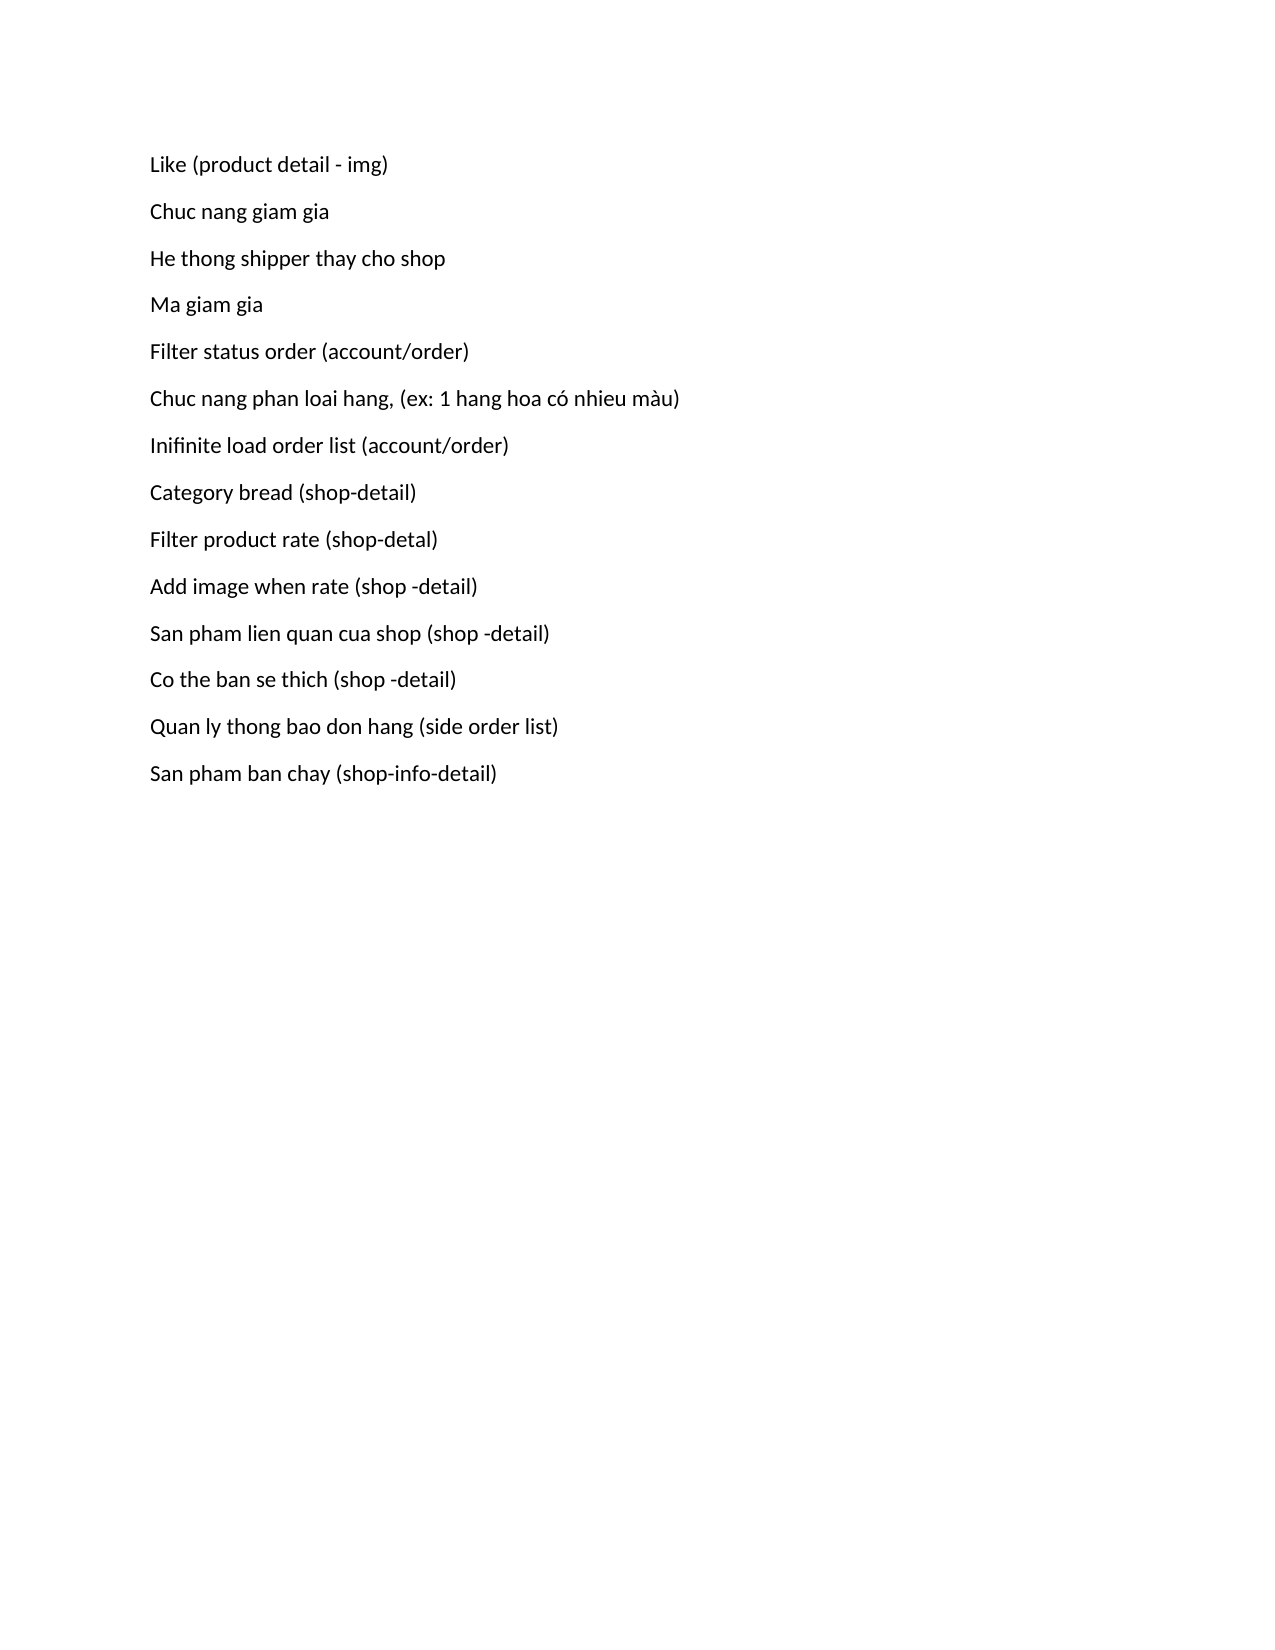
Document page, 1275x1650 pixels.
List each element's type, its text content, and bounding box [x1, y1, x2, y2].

text Add image when rate (shop -detail) [150, 572, 1125, 600]
text He thong shipper thay cho shop [150, 244, 1125, 272]
text Chuc nang giam gia [150, 197, 1125, 225]
text Like (product detail - img) [150, 150, 1125, 178]
text Filter product rate (shop-detal) [150, 525, 1125, 553]
text Chuc nang phan loai hang, (ex: 1 hang hoa có nhieu màu) [150, 384, 1125, 412]
text Category bread (shop-detail) [150, 478, 1125, 506]
text San pham lien quan cua shop (shop -detail) [150, 619, 1125, 647]
text Ma giam gia [150, 291, 1125, 319]
text San pham ban chay (shop-info-detail) [150, 759, 1125, 787]
text Quan ly thong bao don hang (side order list) [150, 712, 1125, 741]
text Inifinite load order list (account/order) [150, 431, 1125, 459]
text Filter status order (account/order) [150, 337, 1125, 366]
text Co the ban se thich (shop -detail) [150, 666, 1125, 694]
